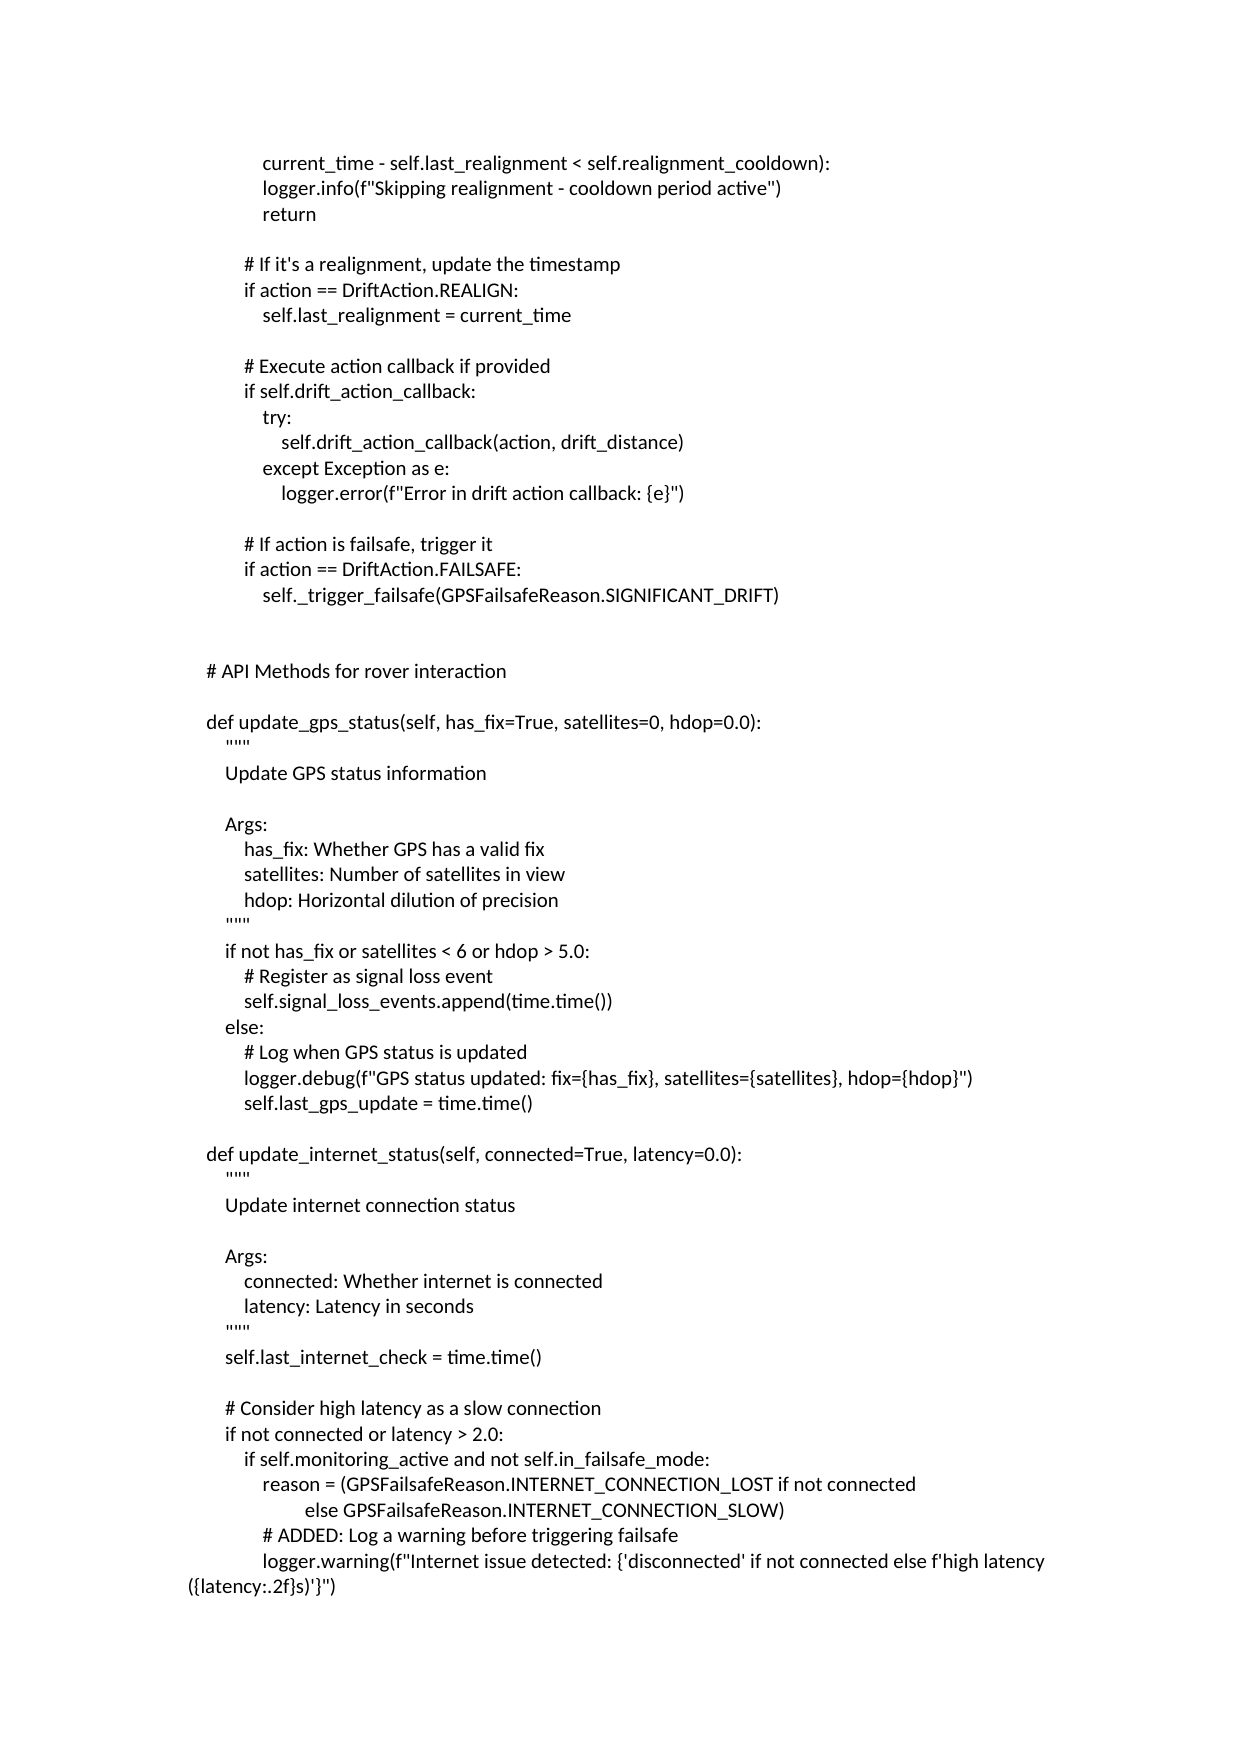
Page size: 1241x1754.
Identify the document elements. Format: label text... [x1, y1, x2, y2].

text Update GPS status information [187, 760, 1053, 785]
text satellites: Number of satellites in view [187, 862, 1053, 887]
text logger.debug(f"GPS status updated: fix={has_fix}, satellites={satellites}, hdop={hdop}") [187, 1065, 1053, 1090]
text def update_gps_status(self, has_fix=True, satellites=0, hdop=0.0): [187, 709, 1053, 734]
text hdop: Horizontal dilution of precision [187, 887, 1053, 912]
text except Exception as e: [187, 455, 1053, 480]
text return [187, 201, 1053, 226]
text # Consider high latency as a slow connection [187, 1395, 1053, 1421]
text has_fix: Whether GPS has a valid fix [187, 836, 1053, 862]
text Args: [187, 811, 1053, 836]
text self.drift_action_callback(action, drift_distance) [187, 429, 1053, 455]
text latency: Latency in seconds [187, 1294, 1053, 1319]
text self.signal_loss_events.append(time.time()) [187, 989, 1053, 1014]
text connected: Whether internet is connected [187, 1268, 1053, 1294]
text if action == DriftAction.FAILSAFE: [187, 557, 1053, 582]
text # If it's a realignment, update the timestamp [187, 252, 1053, 277]
text # Execute action callback if provided [187, 353, 1053, 379]
text if not connected or latency > 2.0: [187, 1421, 1053, 1446]
text Update internet connection status [187, 1192, 1053, 1217]
text logger.warning(f"Internet issue detected: {'disconnected' if not connected else f'high latency ({latency:.2f}s)'}") [187, 1548, 1053, 1599]
text """ [187, 912, 1053, 938]
text """ [187, 734, 1053, 760]
text self._trigger_failsafe(GPSFailsafeReason.SIGNIFICANT_DRIFT) [187, 582, 1053, 607]
text self.last_gps_update = time.time() [187, 1090, 1053, 1116]
text # If action is failsafe, trigger it [187, 531, 1053, 557]
text self.last_realignment = current_time [187, 302, 1053, 328]
text logger.error(f"Error in drift action callback: {e}") [187, 480, 1053, 506]
text # Log when GPS status is updated [187, 1039, 1053, 1065]
text Args: [187, 1243, 1053, 1268]
text # Register as signal loss event [187, 963, 1053, 989]
text self.last_internet_check = time.time() [187, 1344, 1053, 1370]
text # ADDED: Log a warning before triggering failsafe [187, 1522, 1053, 1548]
text else: [187, 1014, 1053, 1039]
text # API Methods for rover interaction [187, 658, 1053, 684]
text current_time - self.last_realignment < self.realignment_cooldown): [187, 150, 1053, 175]
text if self.drift_action_callback: [187, 379, 1053, 404]
text else GPSFailsafeReason.INTERNET_CONNECTION_SLOW) [187, 1497, 1053, 1522]
text logger.info(f"Skipping realignment - cooldown period active") [187, 175, 1053, 201]
text def update_internet_status(self, connected=True, latency=0.0): [187, 1141, 1053, 1167]
text if not has_fix or satellites < 6 or hdop > 5.0: [187, 938, 1053, 963]
text reason = (GPSFailsafeReason.INTERNET_CONNECTION_LOST if not connected [187, 1472, 1053, 1497]
text if self.monitoring_active and not self.in_failsafe_mode: [187, 1446, 1053, 1472]
text try: [187, 404, 1053, 429]
text """ [187, 1167, 1053, 1192]
text """ [187, 1319, 1053, 1344]
text if action == DriftAction.REALIGN: [187, 277, 1053, 302]
